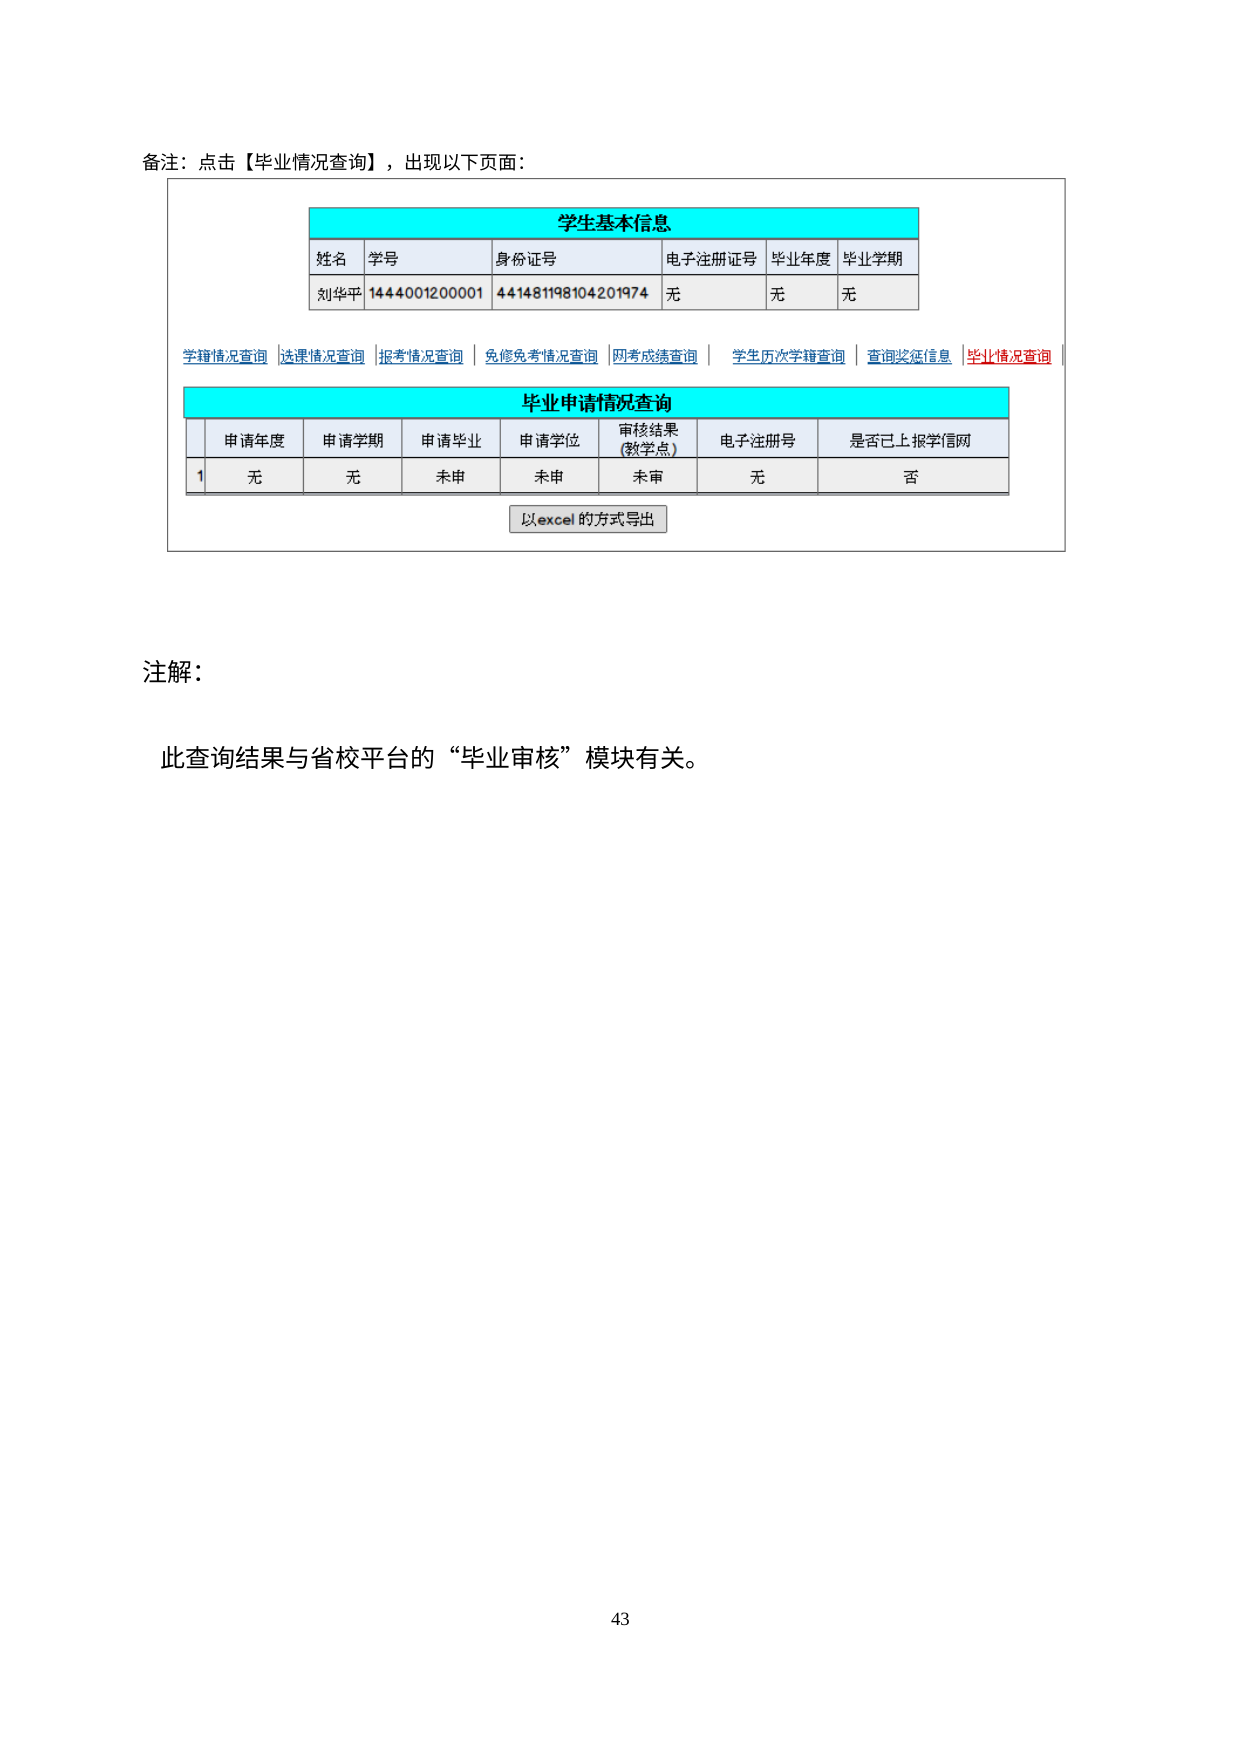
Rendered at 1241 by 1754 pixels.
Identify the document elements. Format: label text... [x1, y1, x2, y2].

text 注解： [142, 637, 1098, 705]
picture [167, 178, 1074, 552]
text 备注：点击【毕业情况查询】，出现以下页面： [142, 144, 1098, 178]
text 此查询结果与省校平台的“毕业审核”模块有关。 [142, 723, 1098, 791]
